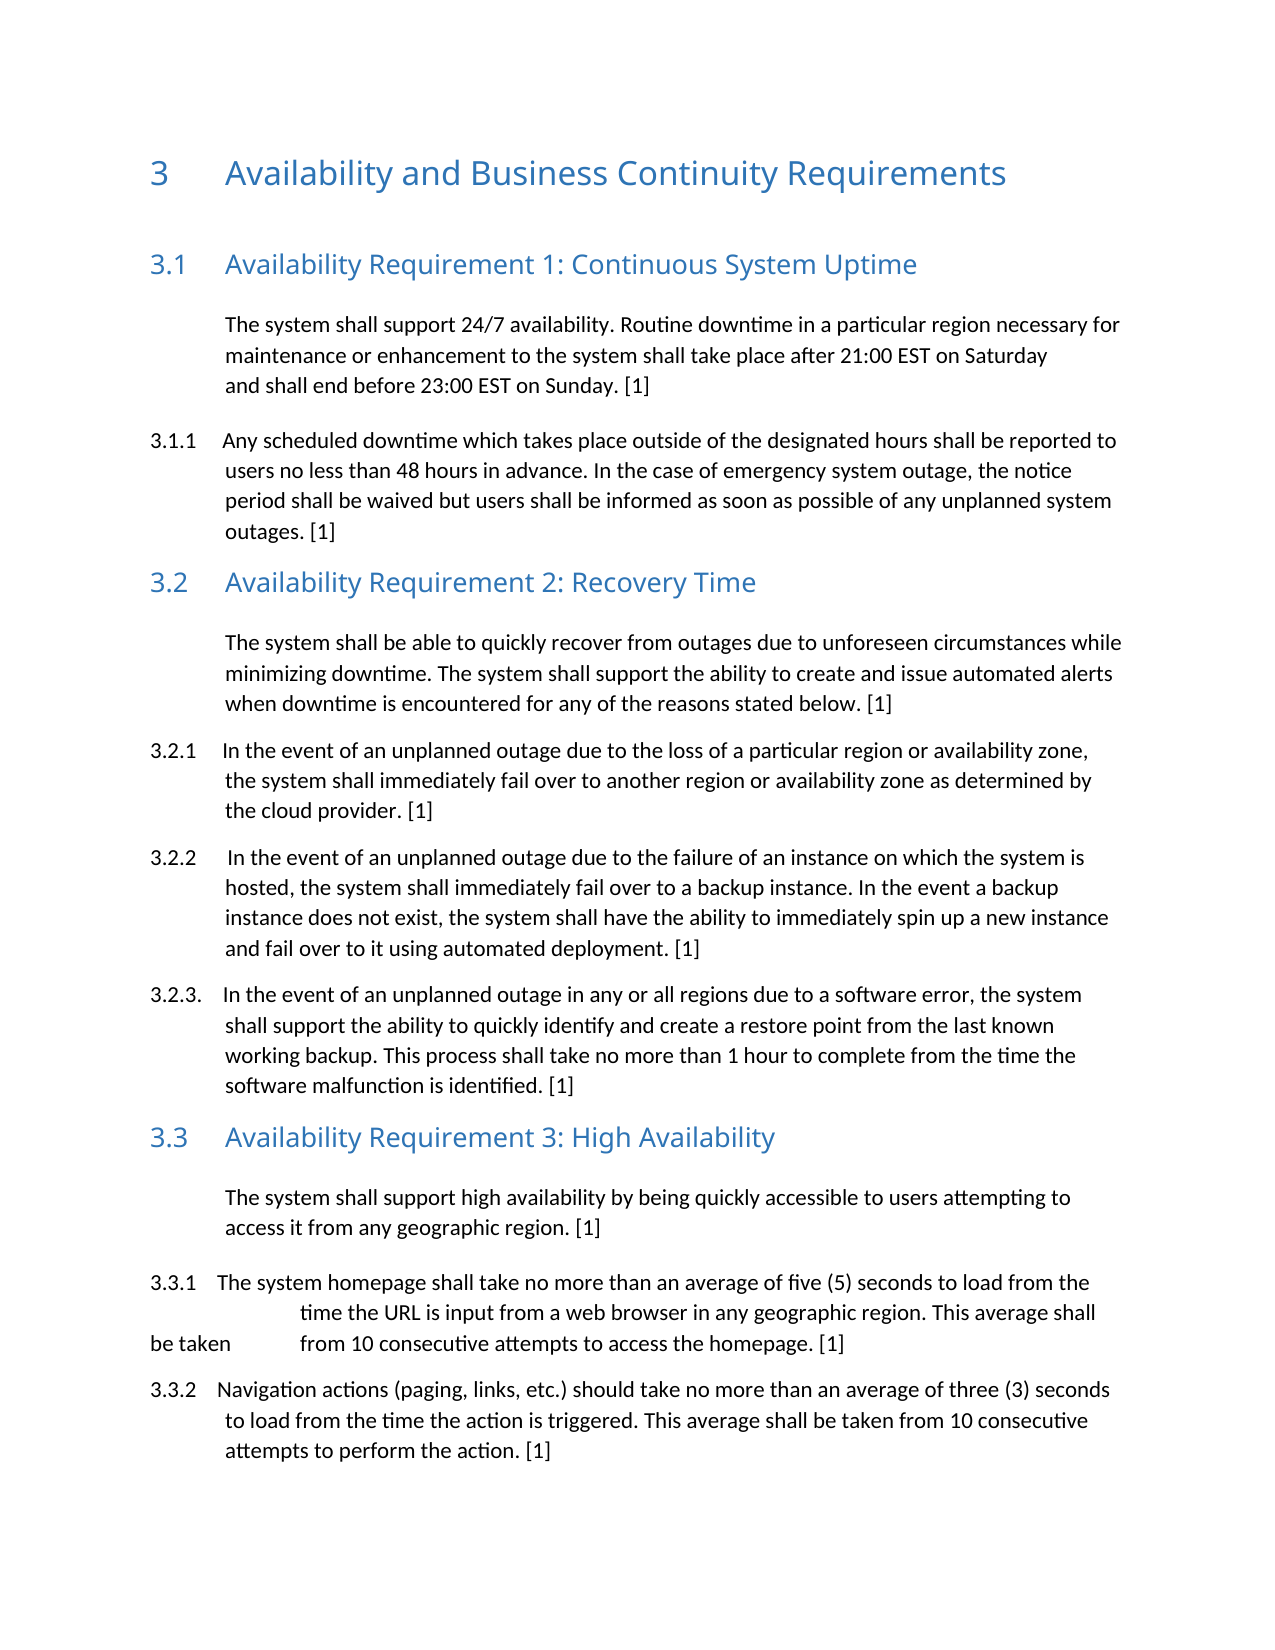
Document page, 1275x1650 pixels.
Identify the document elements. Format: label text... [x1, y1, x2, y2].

text The system shall support high availability by being quickly accessible to users attempting to access it from any geographic region. [1] [150, 1183, 1125, 1241]
subtitle 3 Availability and Business Continuity Requirements [150, 150, 1125, 195]
text The system shall support 24/7 availability. Routine downtime in a particular region necessary for maintenance or enhancement to the system shall take place after 21:00 EST on Saturday and shall end before 23:00 EST on Sunday. [1] [150, 311, 1125, 399]
text 3.2.1 In the event of an unplanned outage due to the loss of a particular region or availability zone, the system shall immediately fail over to another region or availability zone as determined by the cloud provider. [1] [150, 736, 1125, 824]
text 3.2.3. In the event of an unplanned outage in any or all regions due to a software error, the system shall support the ability to quickly identify and create a restore point from the last known working backup. This process shall take no more than 1 hour to complete from the time the software malfunction is identified. [1] [150, 981, 1125, 1099]
text The system shall be able to quickly recover from outages due to unforeseen circumstances while minimizing downtime. The system shall support the ability to create and issue automated alerts when downtime is encountered for any of the reasons stated below. [1] [150, 628, 1125, 717]
text 3.3.1 The system homepage shall take no more than an average of five (5) seconds to load from the time the URL is input from a web browser in any geographic region. This average shall be taken from 10 consecutive attempts to access the homepage. [1] [150, 1268, 1125, 1357]
text 3.2.2 In the event of an unplanned outage due to the failure of an instance on which the system is hosted, the system shall immediately fail over to a backup instance. In the event a backup instance does not exist, the system shall have the ability to immediately spin up a new instance and fail over to it using automated deployment. [1] [150, 843, 1125, 962]
subtitle 3.1 Availability Requirement 1: Continuous System Uptime [150, 246, 1125, 283]
text 3.1.1 Any scheduled downtime which takes place outside of the designated hours shall be reported to users no less than 48 hours in advance. In the case of emergency system outage, the notice period shall be waived but users shall be informed as soon as possible of any unplanned system outages. [1] [150, 426, 1125, 545]
subtitle 3.2 Availability Requirement 2: Recovery Time [150, 564, 1125, 601]
text 3.3.2 Navigation actions (paging, links, etc.) should take no more than an average of three (3) seconds to load from the time the action is triggered. This average shall be taken from 10 consecutive attempts to perform the action. [1] [150, 1376, 1125, 1464]
subtitle 3.3 Availability Requirement 3: High Availability [150, 1118, 1125, 1155]
